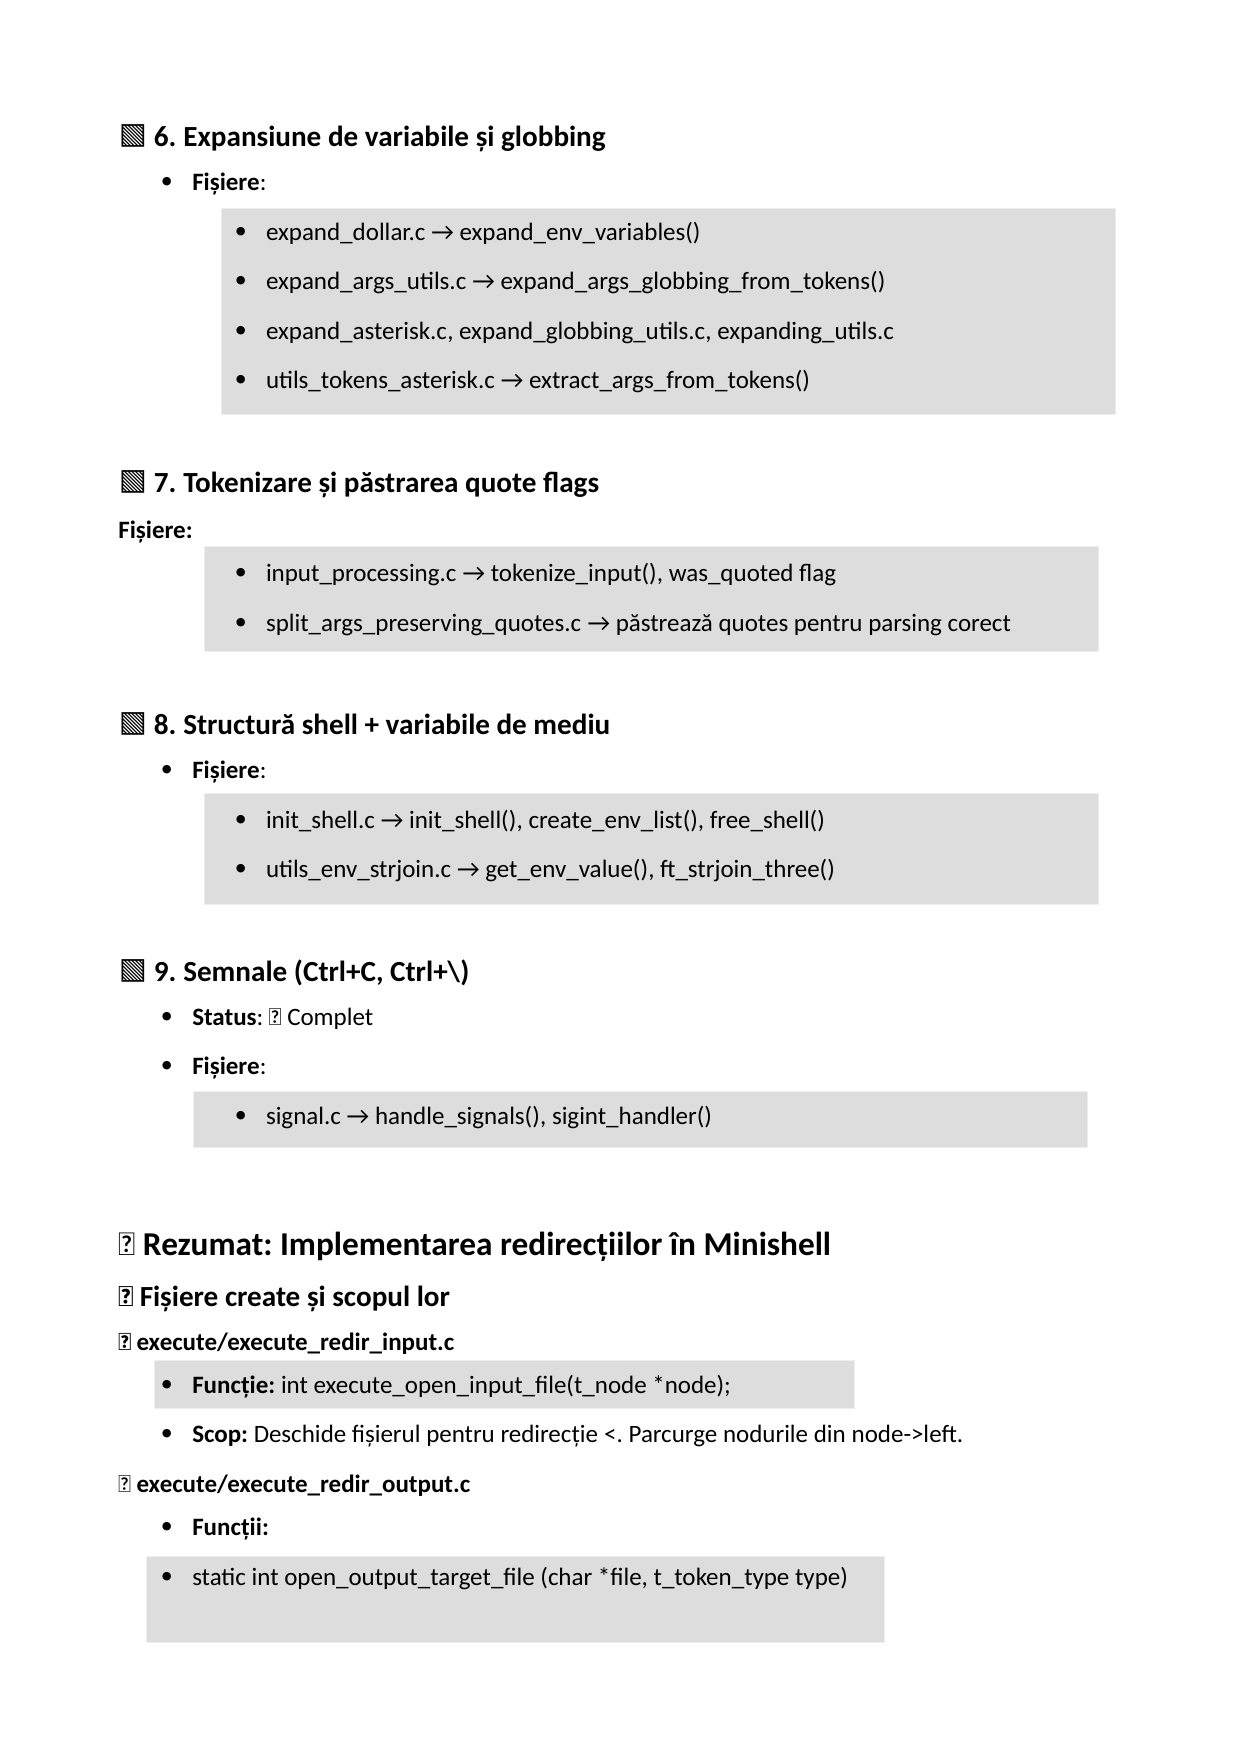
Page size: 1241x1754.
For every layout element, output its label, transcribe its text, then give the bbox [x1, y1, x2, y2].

subtitle 🟩 7. Tokenizare și păstrarea quote flags [118, 464, 1122, 500]
list Scop: Deschide fișierul pentru redirecție <. Parcurge nodurile din node->left. [162, 1419, 1122, 1449]
list expand_asterisk.c, expand_globbing_utils.c, expanding_utils.c [236, 315, 1122, 346]
list Fișiere: [162, 1051, 1122, 1081]
subtitle 🔹 execute/execute_redir_input.c [118, 1326, 1122, 1357]
list Funcție: int execute_open_input_file(t_node *node); [162, 1369, 1122, 1399]
subtitle 🟩 6. Expansiune de variabile și globbing [118, 118, 1122, 154]
list utils_tokens_asterisk.c → extract_args_from_tokens() [236, 364, 1122, 395]
list Status: ✅ Complet [162, 1001, 1122, 1031]
subtitle 📁 Fișiere create și scopul lor [118, 1278, 1122, 1313]
subtitle Fișiere: [118, 514, 1122, 545]
list expand_dollar.c → expand_env_variables() [236, 216, 1122, 246]
list split_args_preserving_quotes.c → păstrează quotes pentru parsing corect [236, 607, 1122, 638]
subtitle ✅ Rezumat: Implementarea redirecțiilor în Minishell [118, 1223, 1122, 1263]
list Funcții: [162, 1511, 1122, 1542]
list Fișiere: [162, 166, 1122, 197]
list utils_env_strjoin.c → get_env_value(), ft_strjoin_three() [236, 854, 1122, 884]
subtitle 🔹 execute/execute_redir_output.c [118, 1468, 1122, 1499]
list Fișiere: [162, 754, 1122, 785]
list static int open_output_target_file (char *file, t_token_type type) [162, 1561, 1122, 1591]
list expand_args_utils.c → expand_args_globbing_from_tokens() [236, 265, 1122, 296]
list init_shell.c → init_shell(), create_env_list(), free_shell() [236, 804, 1122, 834]
subtitle 🟩 8. Structură shell + variabile de mediu [118, 706, 1122, 742]
list signal.c → handle_signals(), sigint_handler() [236, 1100, 1122, 1131]
list input_processing.c → tokenize_input(), was_quoted flag [236, 558, 1122, 588]
subtitle 🟩 9. Semnale (Ctrl+C, Ctrl+\) [118, 953, 1122, 988]
